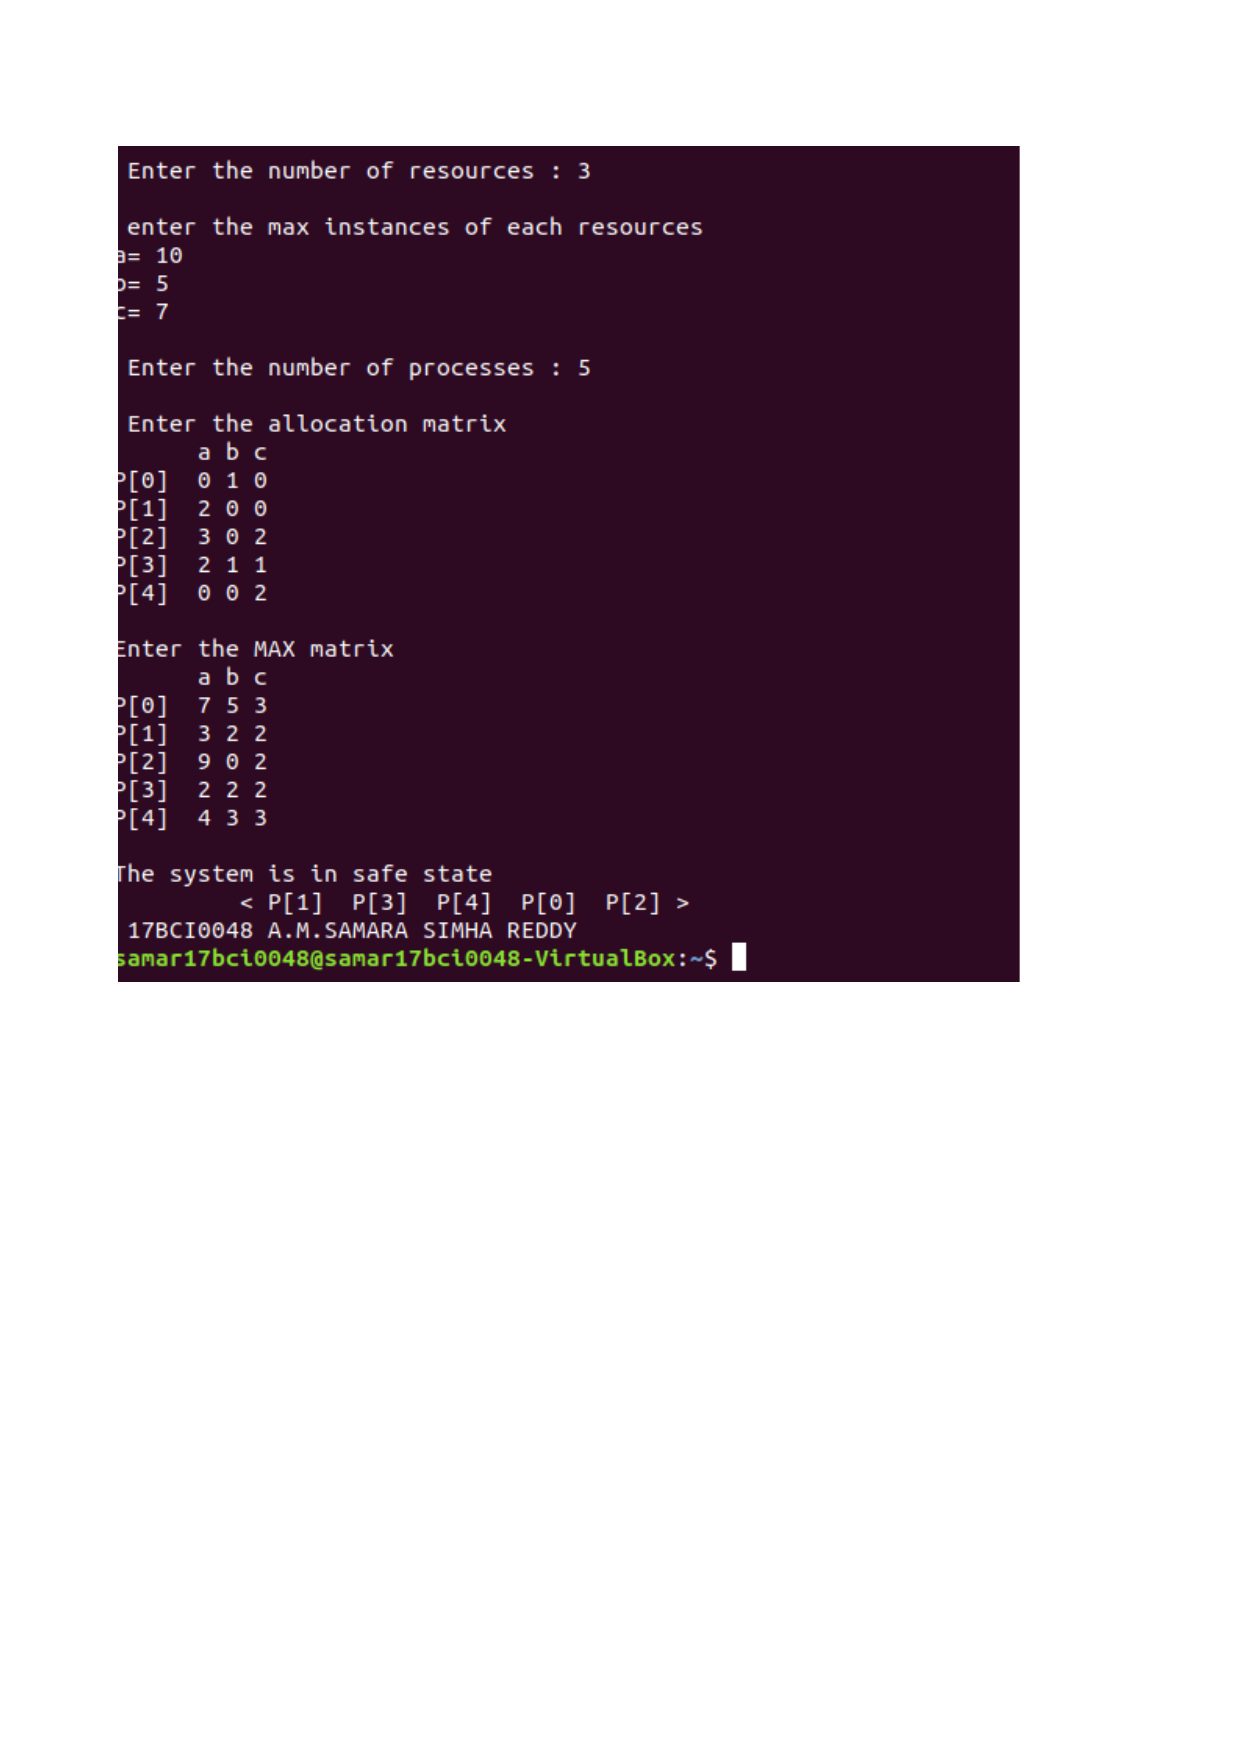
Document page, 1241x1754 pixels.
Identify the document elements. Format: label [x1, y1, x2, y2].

picture [118, 146, 1020, 982]
